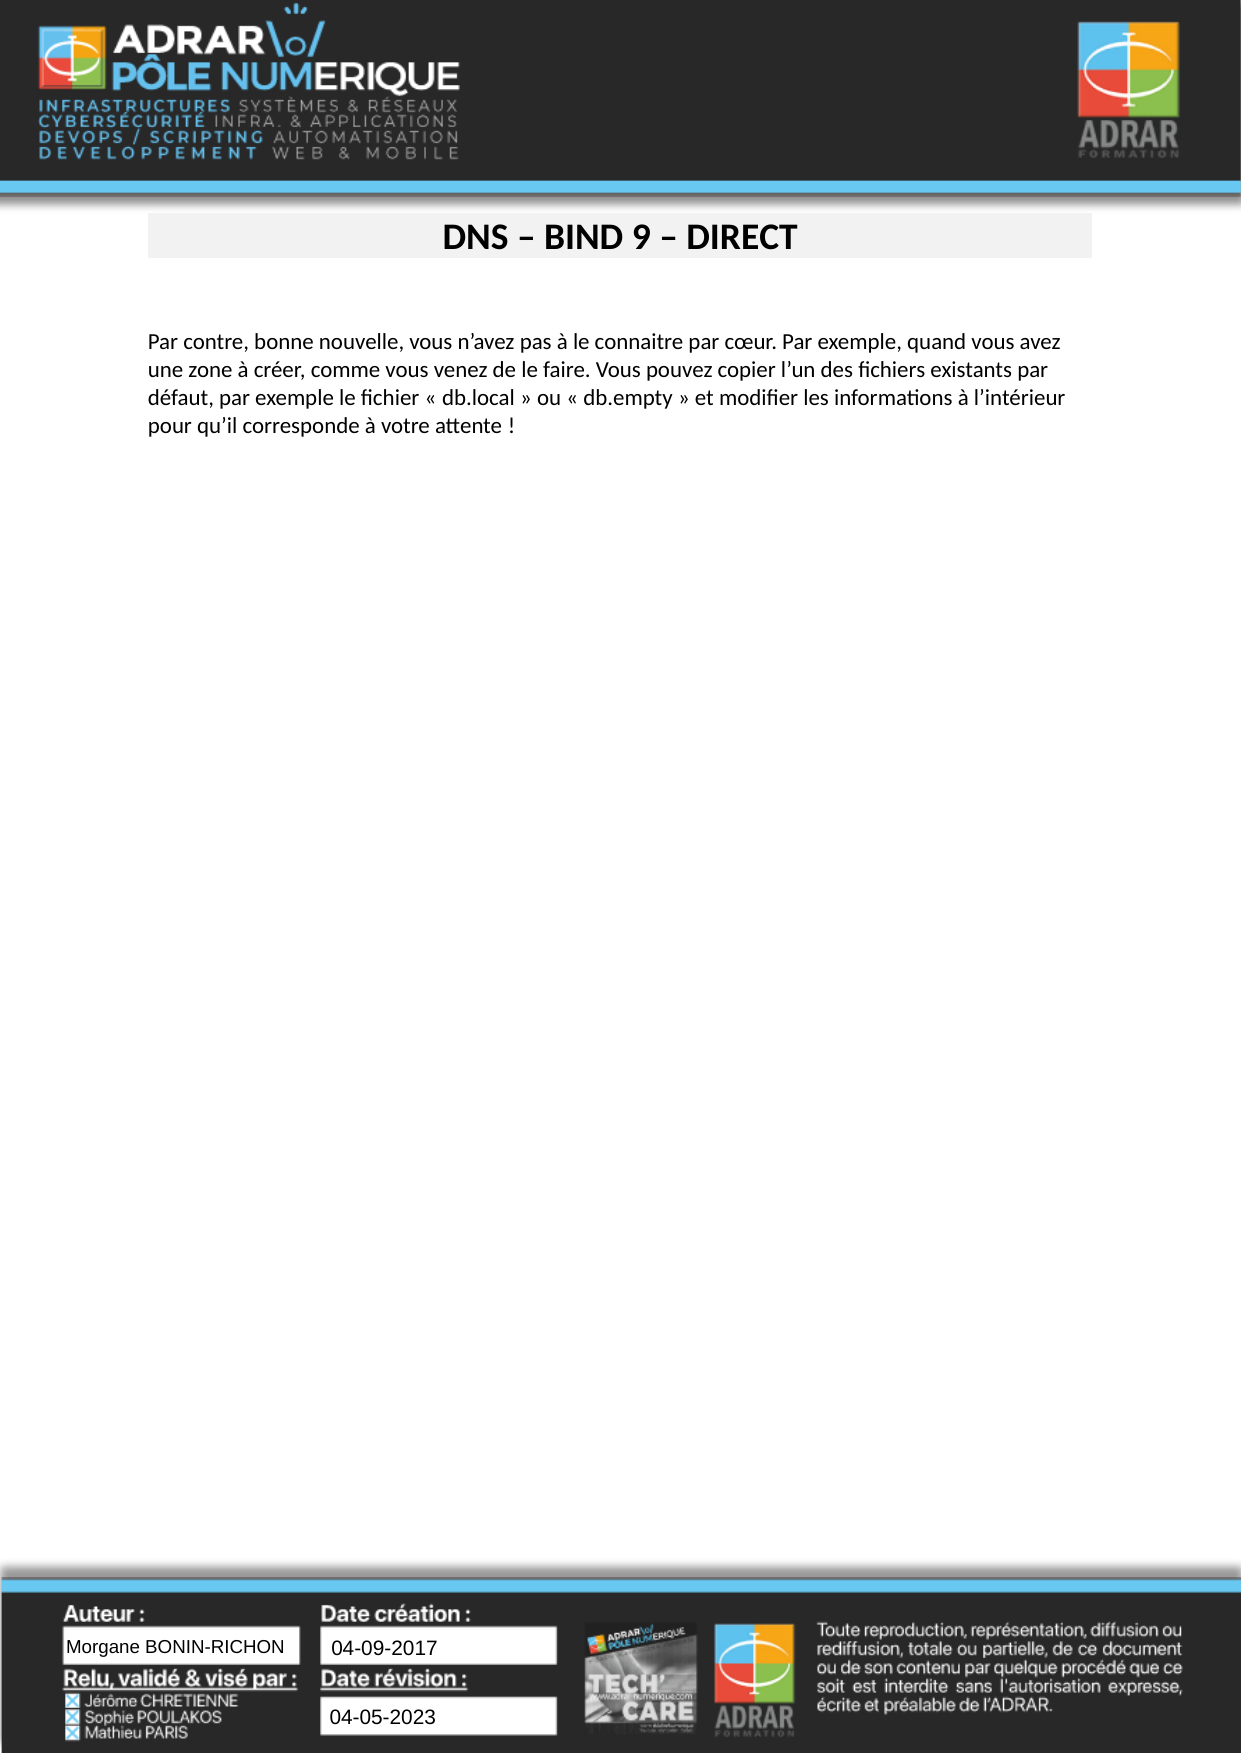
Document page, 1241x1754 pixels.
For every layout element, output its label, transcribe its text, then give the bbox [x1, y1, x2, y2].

picture [1, 1577, 1241, 1753]
picture [0, 0, 1241, 197]
text Par contre, bonne nouvelle, vous n’avez pas à le connaitre par cœur. Par exemple, quand vous avez une zone à créer, comme vous venez de le faire. Vous pouvez copier l’un des fichiers existants par défaut, par exemple le fichier « db.local » ou « db.empty » et modifier les informations à l’intérieur pour qu’il corresponde à votre attente ! [148, 327, 1092, 439]
